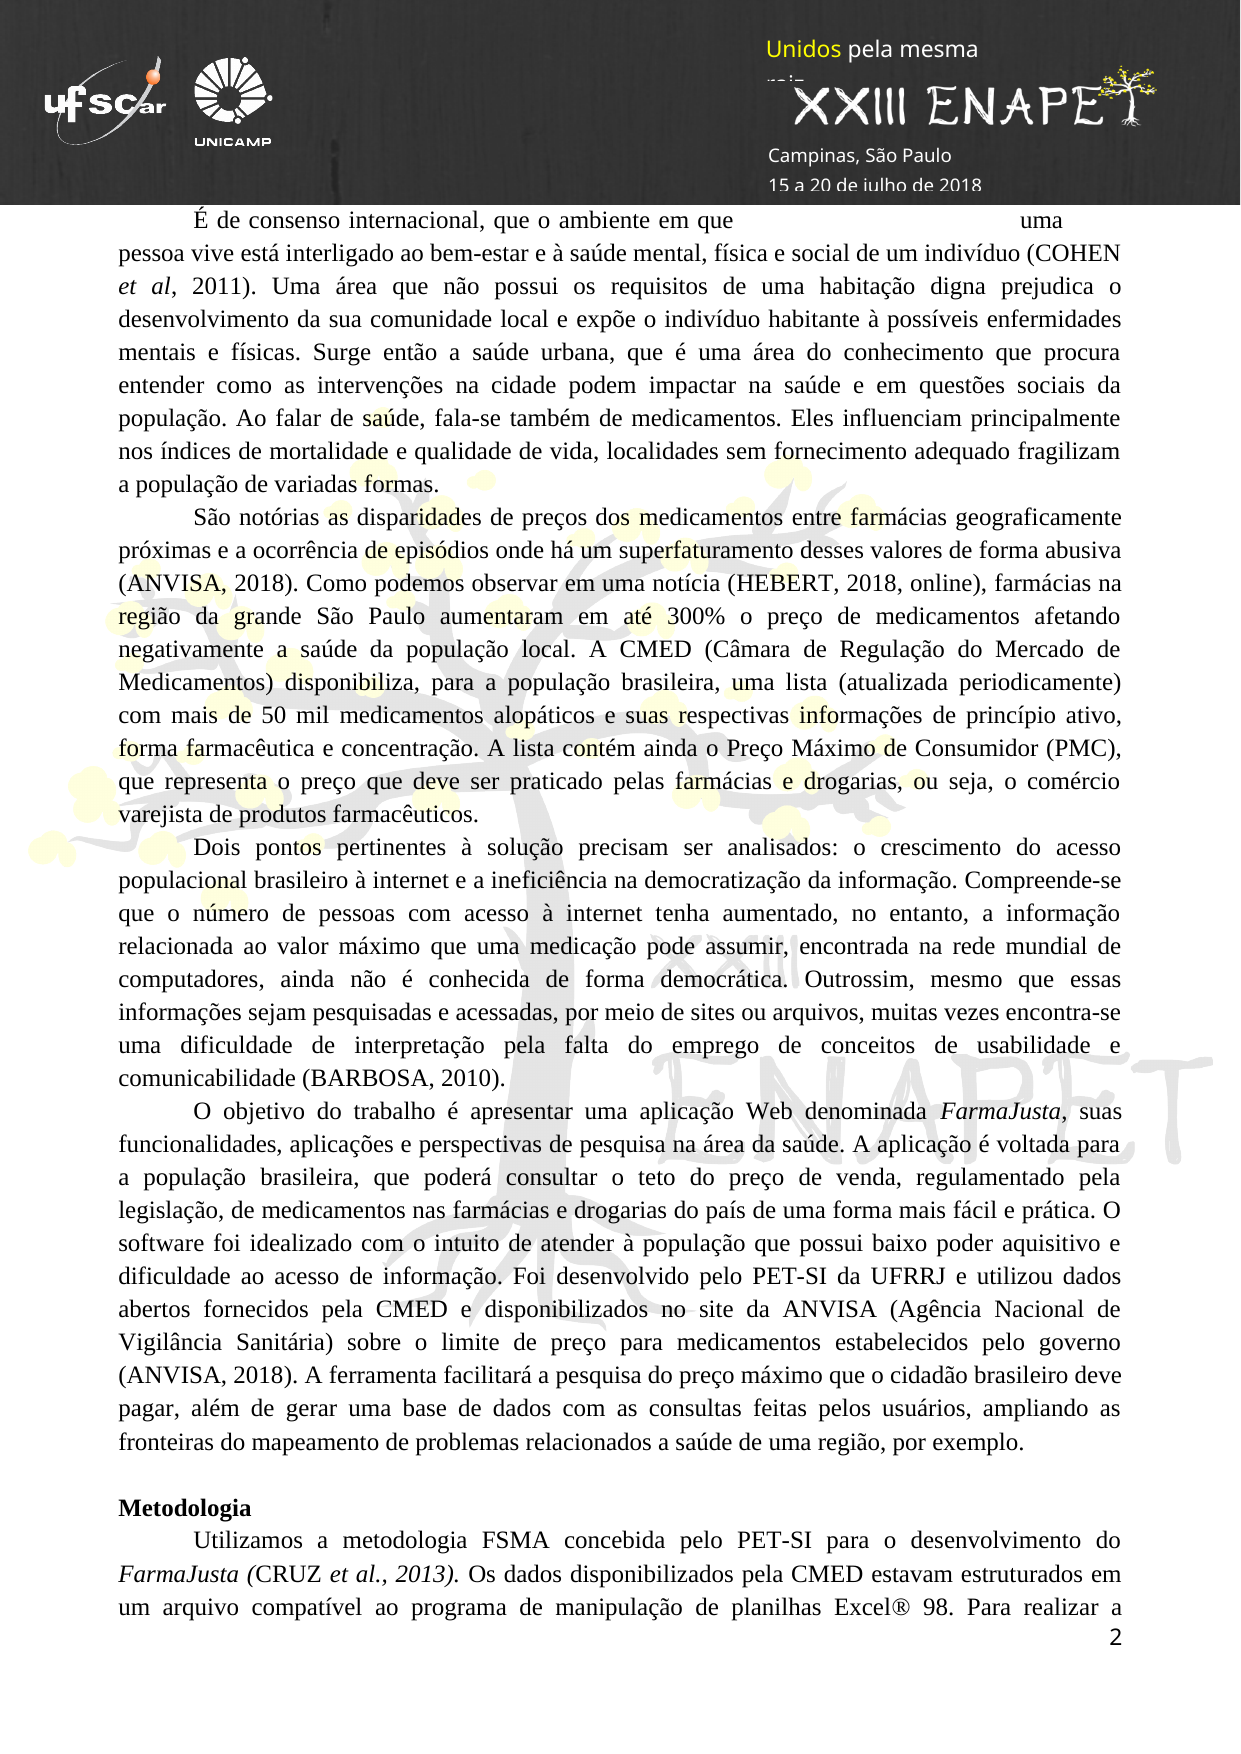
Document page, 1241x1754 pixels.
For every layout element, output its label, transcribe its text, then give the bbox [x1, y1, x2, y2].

text São notórias as disparidades de preços dos medicamentos entre farmácias geograficamente próximas e a ocorrência de episódios onde há um superfaturamento desses valores de forma abusiva (ANVISA, 2018). Como podemos observar em uma notícia (HEBERT, 2018, online), farmácias na região da grande São Paulo aumentaram em até 300% o preço de medicamentos afetando negativamente a saúde da população local. A CMED (Câmara de Regulação do Mercado de Medicamentos) disponibiliza, para a população brasileira, uma lista (atualizada periodicamente) com mais de 50 mil medicamentos alopáticos e suas respectivas informações de princípio ativo, forma farmacêutica e concentração. A lista contém ainda o Preço Máximo de Consumidor (PMC), que representa o preço que deve ser praticado pelas farmácias e drogarias, ou seja, o comércio varejista de produtos farmacêuticos. [118, 502, 1122, 828]
text Metodologia [118, 1493, 1122, 1521]
text É de consenso internacional, que o ambiente em que uma pessoa vive está interligado ao bem-estar e à saúde mental, física e social de um indivíduo (COHEN et al, 2011). Uma área que não possui os requisitos de uma habitação digna prejudica o desenvolvimento da sua comunidade local e expõe o indivíduo habitante à possíveis enfermidades mentais e físicas. Surge então a saúde urbana, que é uma área do conhecimento que procura entender como as intervenções na cidade podem impactar na saúde e em questões sociais da população. Ao falar de saúde, fala-se também de medicamentos. Eles influenciam principalmente nos índices de mortalidade e qualidade de vida, localidades sem fornecimento adequado fragilizam a população de variadas formas. [118, 118, 1122, 498]
text O objetivo do trabalho é apresentar uma aplicação Web denominada FarmaJusta, suas funcionalidades, aplicações e perspectivas de pesquisa na área da saúde. A aplicação é voltada para a população brasileira, que poderá consultar o teto do preço de venda, regulamentado pela legislação, de medicamentos nas farmácias e drogarias do país de uma forma mais fácil e prática. O software foi idealizado com o intuito de atender à população que possui baixo poder aquisitivo e dificuldade ao acesso de informação. Foi desenvolvido pelo PET-SI da UFRRJ e utilizou dados abertos fornecidos pela CMED e disponibilizados no site da ANVISA (Agência Nacional de Vigilância Sanitária) sobre o limite de preço para medicamentos estabelecidos pelo governo (ANVISA, 2018). A ferramenta facilitará a pesquisa do preço máximo que o cidadão brasileiro deve pagar, além de gerar uma base de dados com as consultas feitas pelos usuários, ampliando as fronteiras do mapeamento de problemas relacionados a saúde de uma região, por exemplo. [118, 1096, 1122, 1455]
text Dois pontos pertinentes à solução precisam ser analisados: o crescimento do acesso populacional brasileiro à internet e a ineficiência na democratização da informação. Compreende-se que o número de pessoas com acesso à internet tenha aumentado, no entanto, a informação relacionada ao valor máximo que uma medicação pode assumir, encontrada na rede mundial de computadores, ainda não é conhecida de forma democrática. Outrossim, mesmo que essas informações sejam pesquisadas e acessadas, por meio de sites ou arquivos, muitas vezes encontra-se uma dificuldade de interpretação pela falta do emprego de conceitos de usabilidade e comunicabilidade (BARBOSA, 2010). [118, 832, 1122, 1092]
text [118, 1526, 1122, 1620]
picture [0, 0, 1241, 205]
